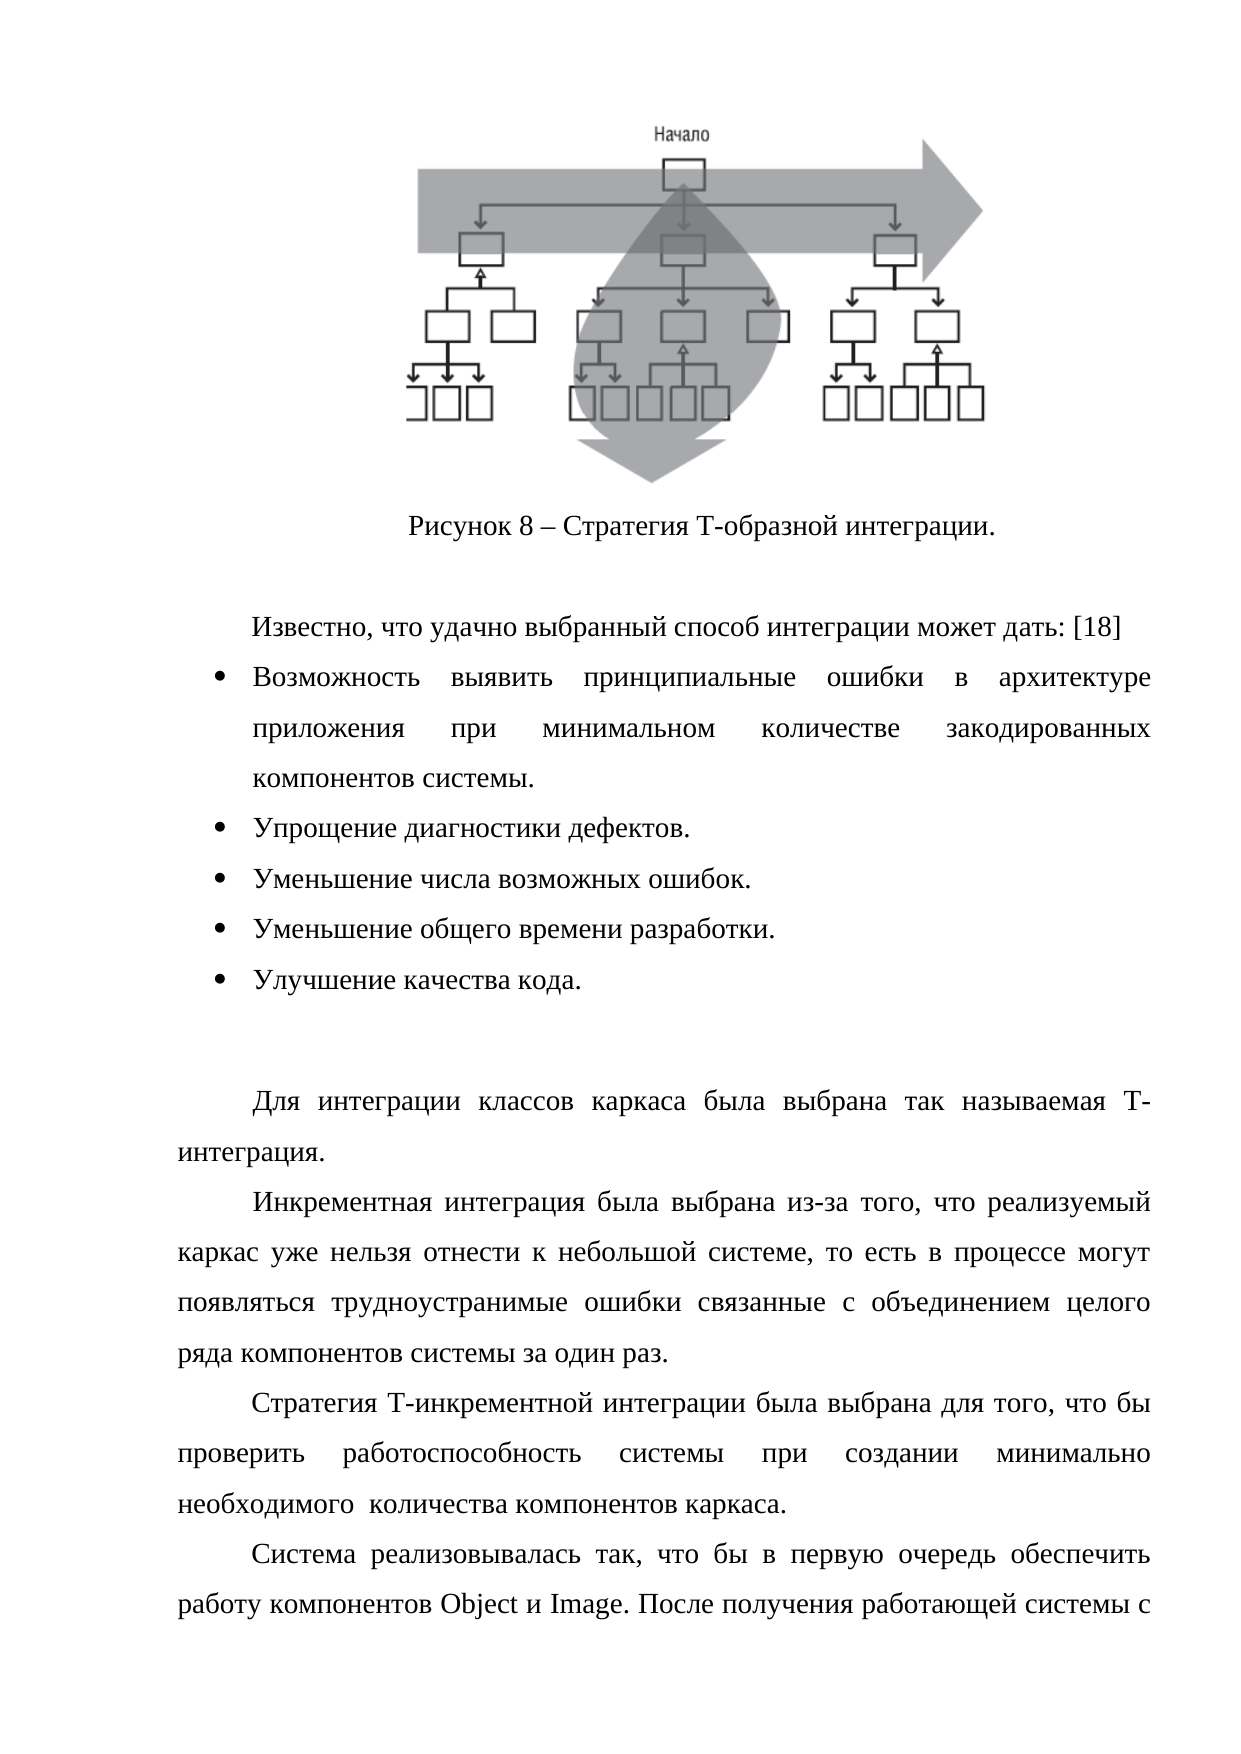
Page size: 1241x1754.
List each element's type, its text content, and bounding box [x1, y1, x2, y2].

list Упрощение диагностики дефектов. [215, 811, 1152, 844]
text Известно, что удачно выбранный способ интеграции может дать: [18] [177, 609, 1152, 643]
list Уменьшение общего времени разработки. [215, 911, 1152, 945]
picture [406, 118, 998, 492]
list Улучшение качества кода. [215, 962, 1152, 995]
text Для интеграции классов каркаса была выбрана так называемая Т-интеграция. [177, 1083, 1152, 1167]
list Возможность выявить принципиальные ошибки в архитектуре приложения при минимальном количестве закодированных компонентов системы. [215, 659, 1152, 794]
text Рисунок 8 – Стратегия Т-образной интеграции. [177, 508, 1152, 542]
text Инкрементная интеграция была выбрана из-за того, что реализуемый каркас уже нельзя отнести к небольшой системе, то есть в процессе могут появляться трудноустранимые ошибки связанные с объединением целого ряда компонентов системы за один раз. [177, 1184, 1152, 1368]
text Стратегия Т-инкрементной интеграции была выбрана для того, что бы проверить работоспособность системы при создании минимально необходимого количества компонентов каркаса. [177, 1385, 1152, 1519]
list Уменьшение числа возможных ошибок. [215, 861, 1152, 894]
